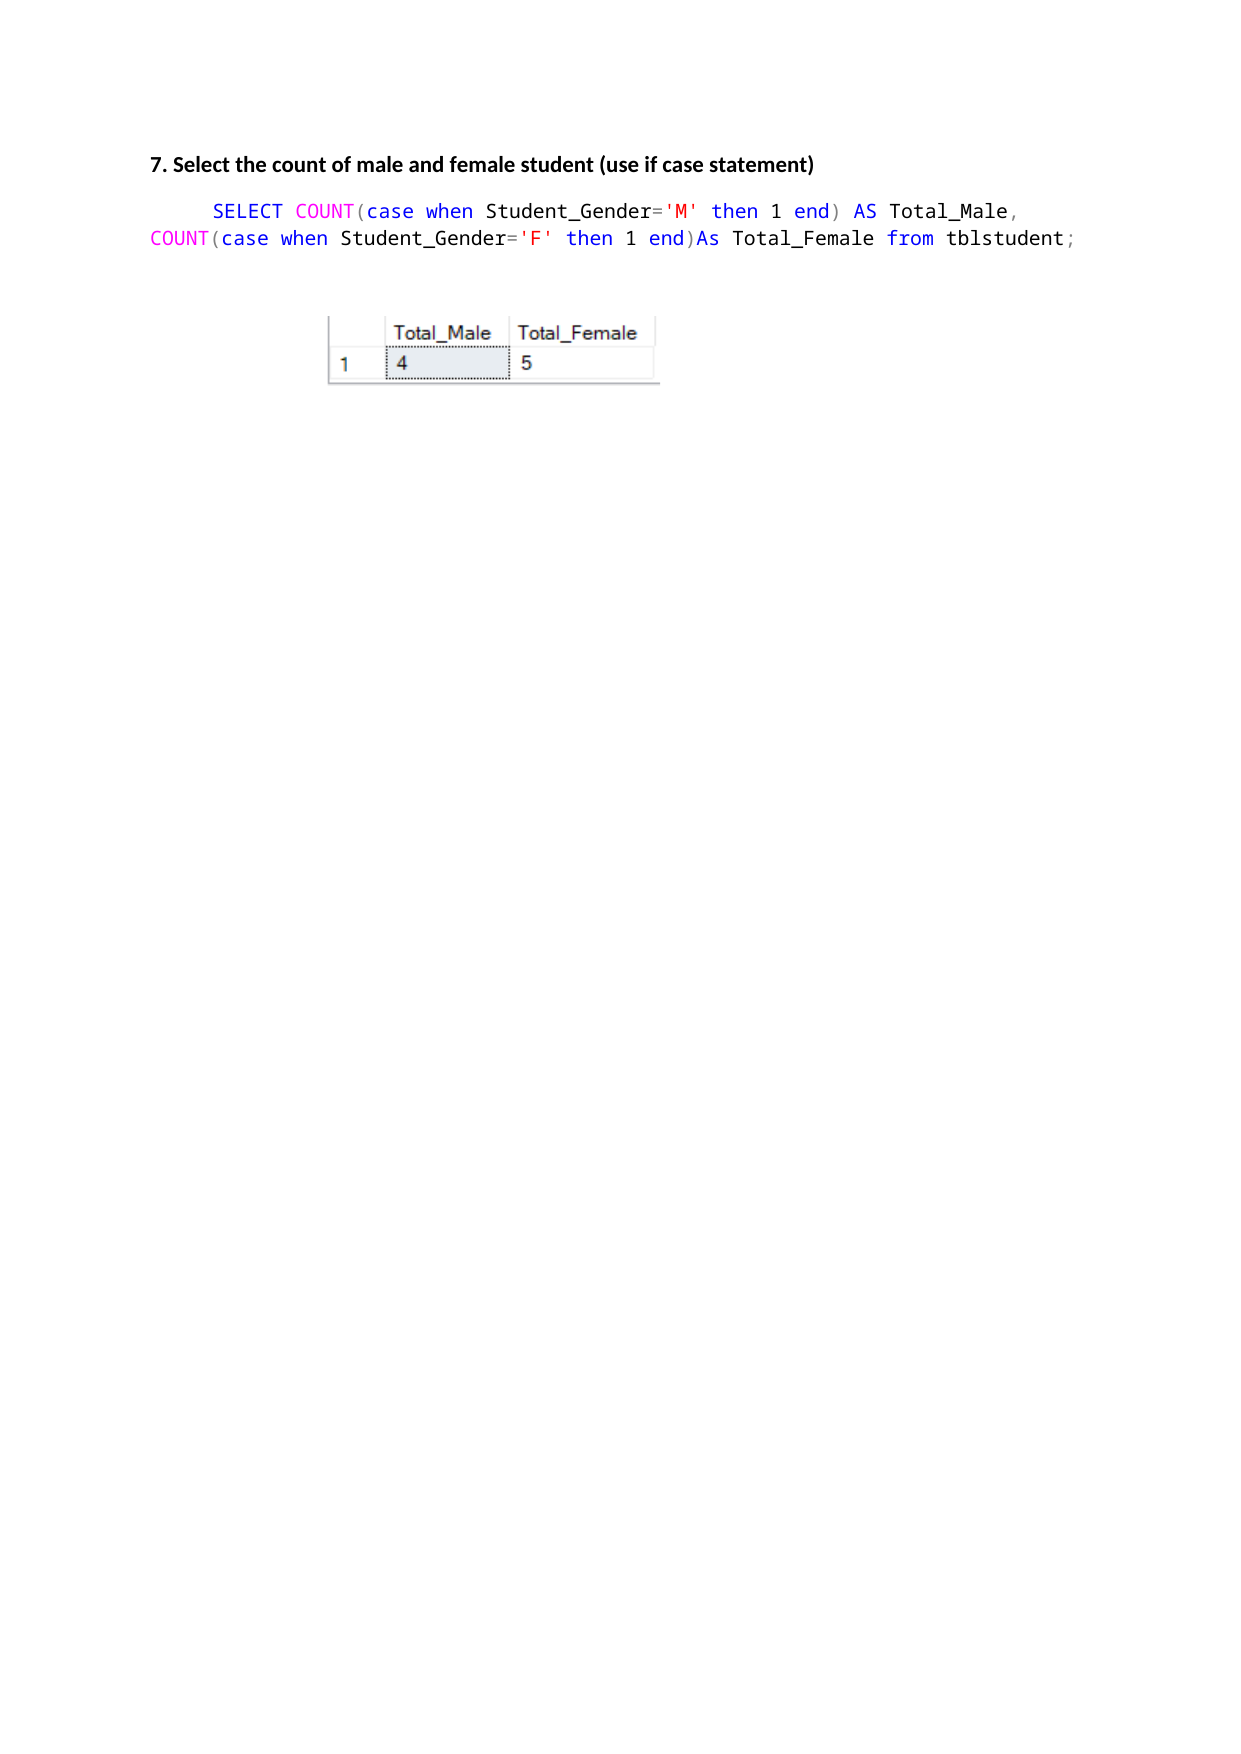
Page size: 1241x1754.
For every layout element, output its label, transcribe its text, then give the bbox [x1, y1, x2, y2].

picture [326, 316, 661, 386]
text SELECT COUNT(case when Student_Gender='M' then 1 end) AS Total_Male, [150, 197, 1090, 224]
text 7. Select the count of male and female student (use if case statement) [150, 150, 1090, 178]
text COUNT(case when Student_Gender='F' then 1 end)As Total_Female from tblstudent; [150, 224, 1090, 251]
